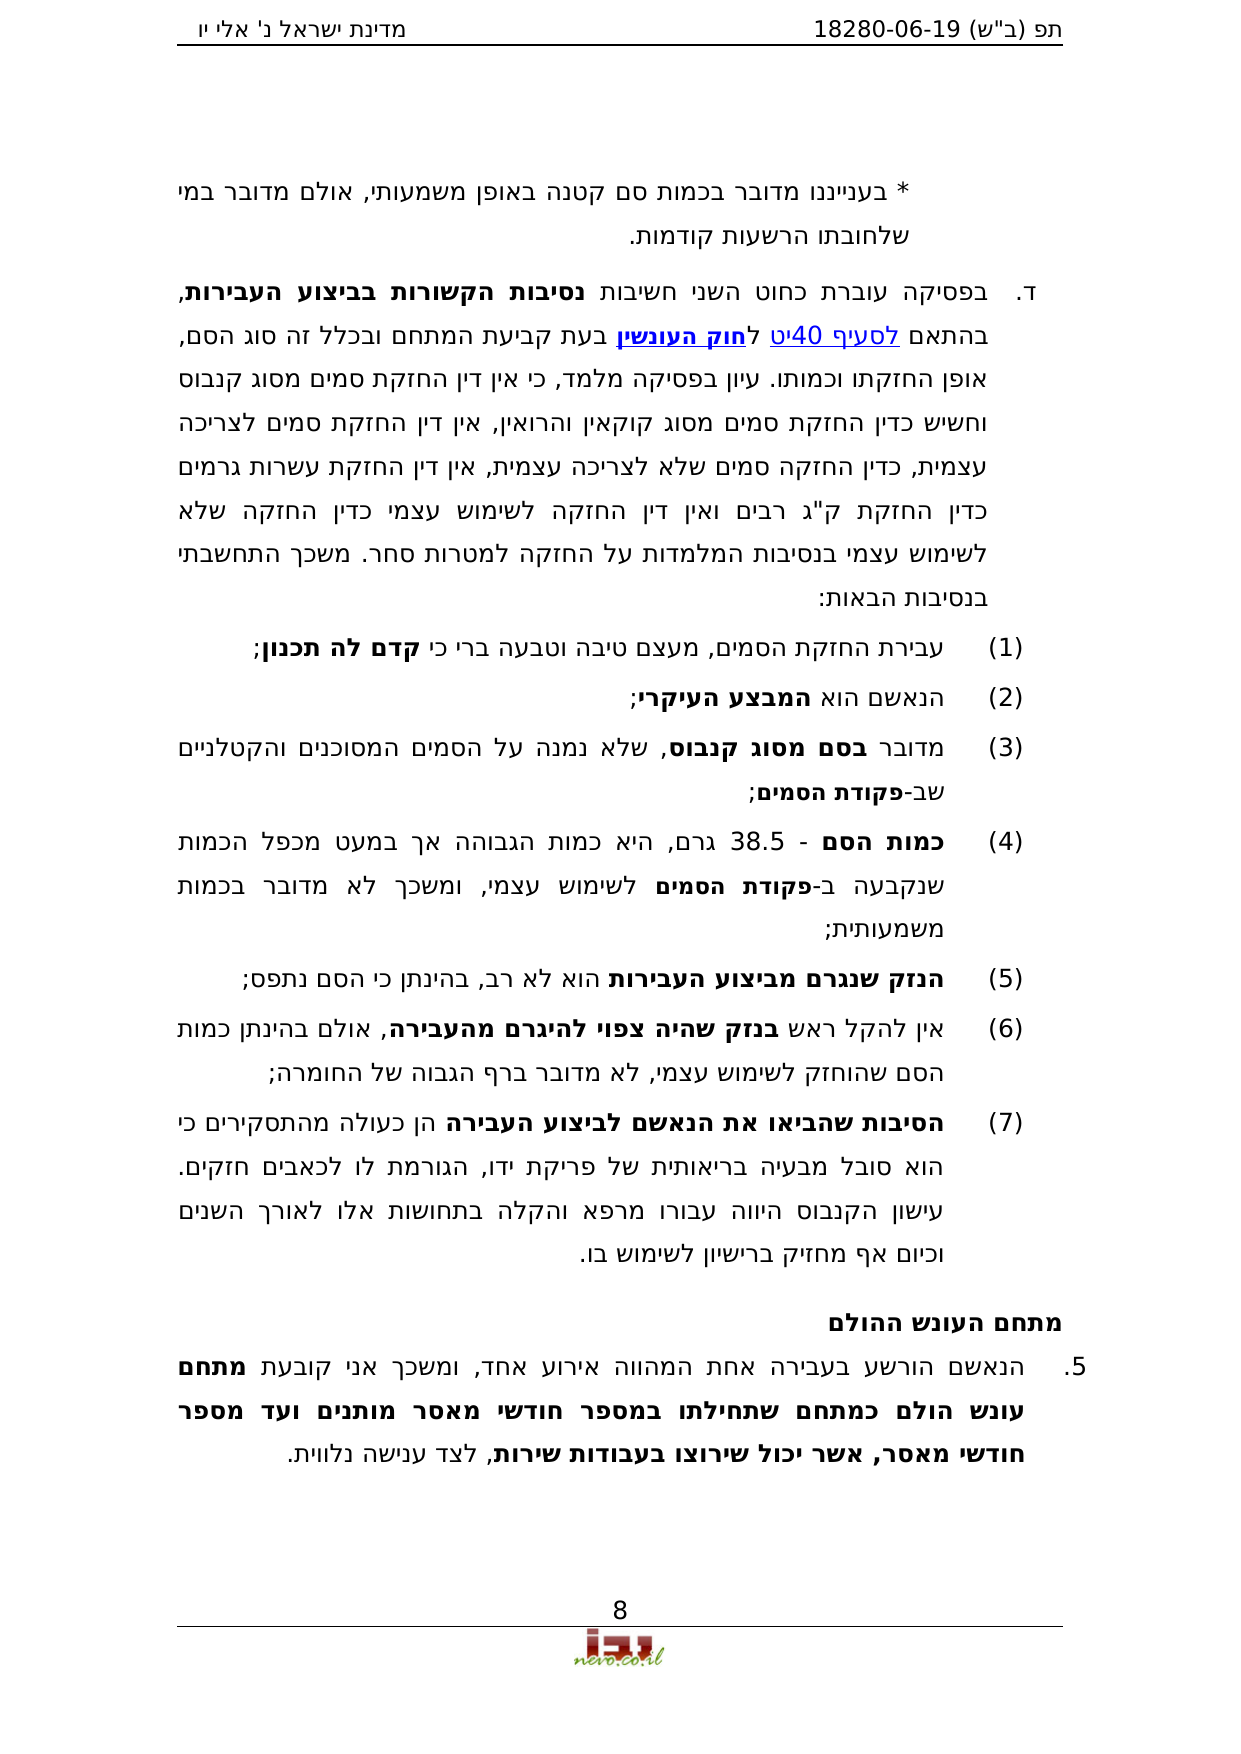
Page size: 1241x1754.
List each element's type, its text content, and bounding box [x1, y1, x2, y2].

list עבירת החזקת הסמים, מעצם טיבה וטבעה ברי כי קדם לה תכנון; [177, 633, 988, 663]
list הנאשם הורשע בעבירה אחת המהווה אירוע אחד, ומשכך אני קובעת מתחם עונש הולם כמתחם שתחילתו במספר חודשי מאסר מותנים ועד מספר חודשי מאסר, אשר יכול שירוצו בעבודות שירות, לצד ענישה נלווית. [177, 1352, 1063, 1469]
list אין להקל ראש בנזק שהיה צפוי להיגרם מהעבירה, אולם בהינתן כמות הסם שהוחזק לשימוש עצמי, לא מדובר ברף הגבוה של החומרה; [177, 1015, 988, 1088]
list הנאשם הוא המבצע העיקרי; [177, 683, 988, 713]
list כמות הסם - 38.5 גרם, היא כמות הגבוהה אך במעט מכפל הכמות שנקבעה ב-פקודת הסמים לשימוש עצמי, ומשכך לא מדובר בכמות משמעותית; [177, 827, 988, 944]
list מדובר בסם מסוג קנבוס, שלא נמנה על הסמים המסוכנים והקטלניים שב-פקודת הסמים; [177, 733, 988, 806]
list * בענייננו מדובר בכמות סם קטנה באופן משמעותי, אולם מדובר במי שלחובתו הרשעות קודמות. [177, 177, 910, 250]
list בפסיקה עוברת כחוט השני חשיבות נסיבות הקשורות בביצוע העבירות, בהתאם לסעיף 40יט לחוק העונשין בעת קביעת המתחם ובכלל זה סוג הסם, אופן החזקתו וכמותו. עיון בפסיקה מלמד, כי אין דין החזקת סמים מסוג קנבוס וחשיש כדין החזקת סמים מסוג קוקאין והרואין, אין דין החזקת סמים לצריכה עצמית, כדין החזקה סמים שלא לצריכה עצמית, אין דין החזקת עשרות גרמים כדין החזקת ק"ג רבים ואין דין החזקה לשימוש עצמי כדין החזקה שלא לשימוש עצמי בנסיבות המלמדות על החזקה למטרות סחר. משכך התחשבתי בנסיבות הבאות: [177, 277, 1026, 613]
list הנזק שנגרם מביצוע העבירות הוא לא רב, בהינתן כי הסם נתפס; [177, 965, 988, 994]
text מתחם העונש ההולם [177, 1308, 1063, 1338]
picture [574, 1628, 666, 1667]
list הסיבות שהביאו את הנאשם לביצוע העבירה הן כעולה מהתסקירים כי הוא סובל מבעיה בריאותית של פריקת ידו, הגורמת לו לכאבים חזקים. עישון הקנבוס היווה עבורו מרפא והקלה בתחושות אלו לאורך השנים וכיום אף מחזיק ברישיון לשימוש בו. [177, 1108, 988, 1269]
